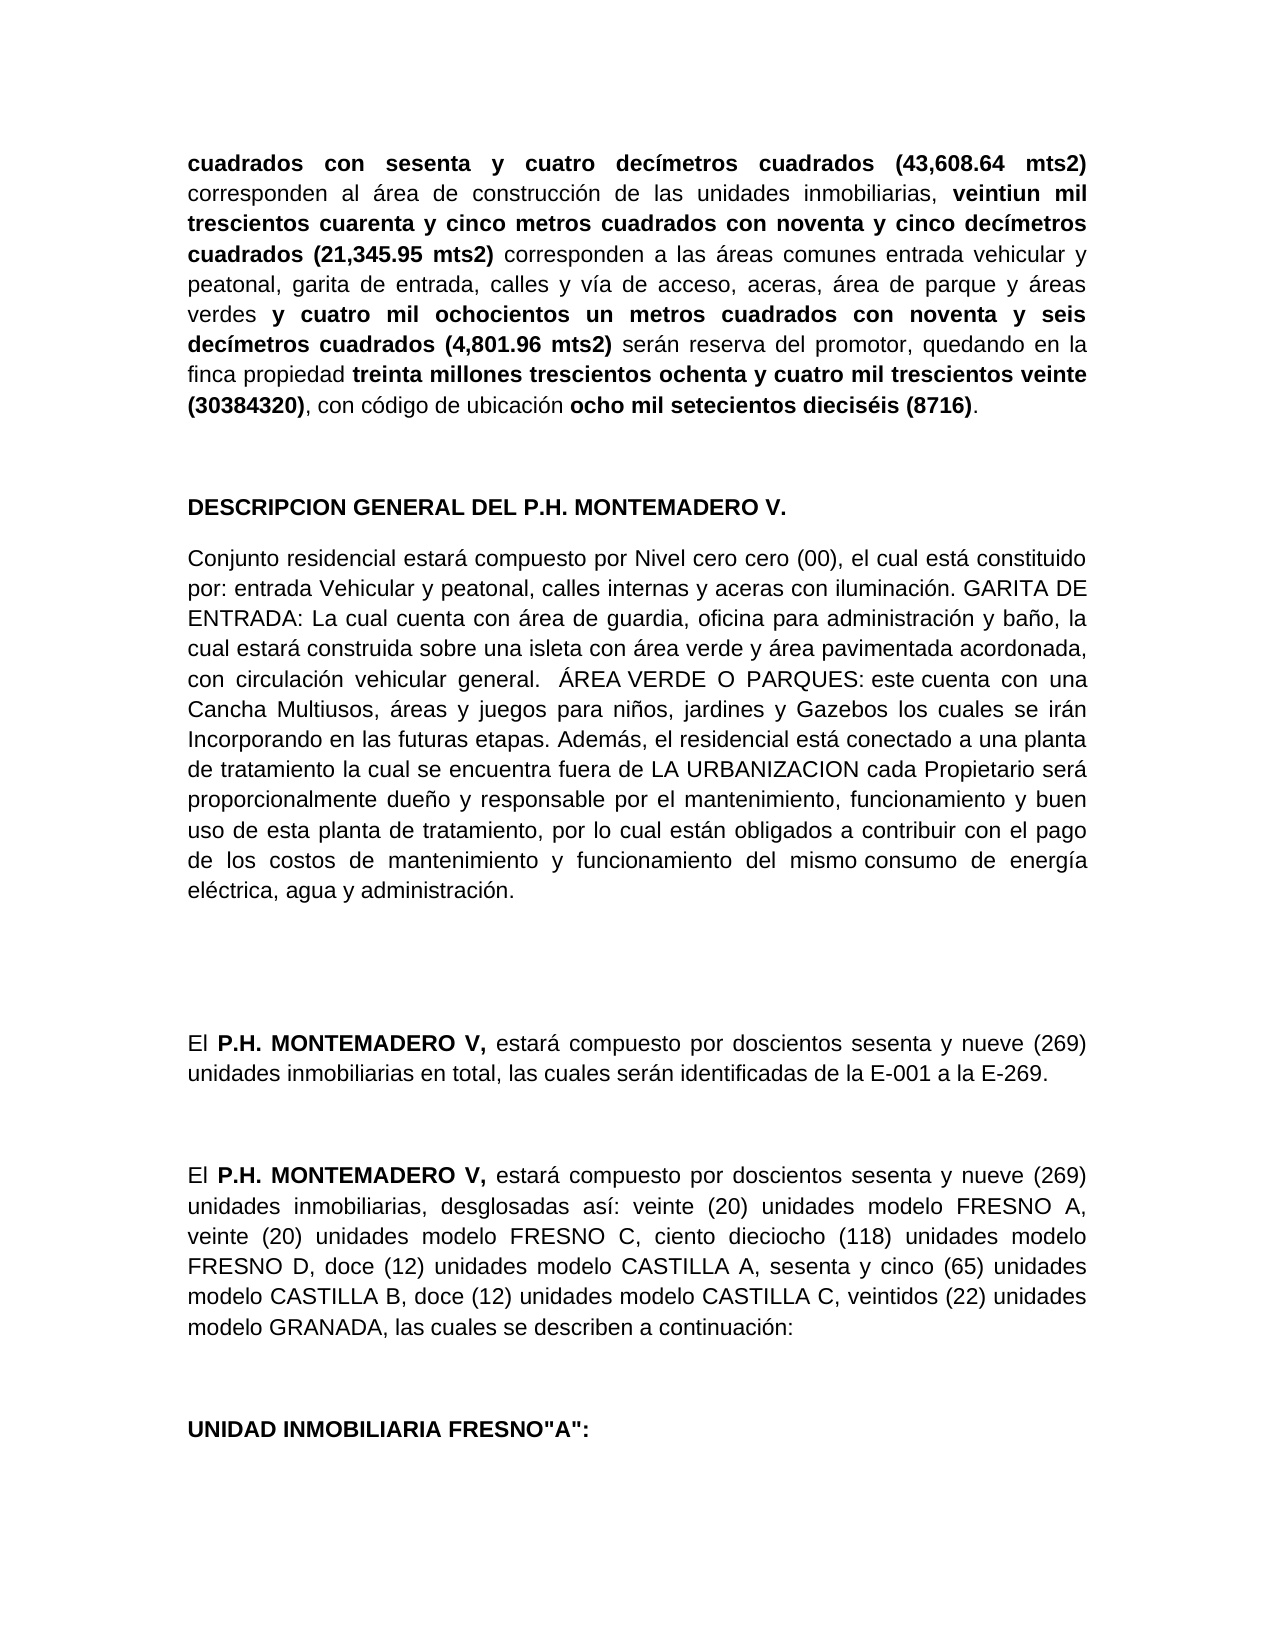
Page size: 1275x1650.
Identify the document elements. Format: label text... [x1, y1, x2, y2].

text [187, 150, 1087, 418]
text Conjunto residencial estará compuesto por Nivel cero cero (00), el cual está constituido por: entrada Vehicular y peatonal, calles internas y aceras con iluminación. GARITA DE ENTRADA: La cual cuenta con área de guardia, oficina para administración y baño, la cual estará construida sobre una isleta con área verde y área pavimentada acordonada, con circulación vehicular general. ÁREA VERDE O PARQUES: este cuenta con una Cancha Multiusos, áreas y juegos para niños, jardines y Gazebos los cuales se irán Incorporando en las futuras etapas. Además, el residencial está conectado a una planta de tratamiento la cual se encuentra fuera de LA URBANIZACION cada Propietario será proporcionalmente dueño y responsable por el mantenimiento, funcionamiento y buen uso de esta planta de tratamiento, por lo cual están obligados a contribuir con el pago de los costos de mantenimiento y funcionamiento del mismo consumo de energía eléctrica, agua y administración. [187, 545, 1087, 903]
text DESCRIPCION GENERAL DEL P.H. MONTEMADERO V. [187, 494, 1087, 520]
text El P.H. MONTEMADERO V, estará compuesto por doscientos sesenta y nueve (269) unidades inmobiliarias en total, las cuales serán identificadas de la E-001 a la E-269. [187, 1030, 1087, 1087]
text UNIDAD INMOBILIARIA FRESNO"A": [187, 1416, 1087, 1442]
text El P.H. MONTEMADERO V, estará compuesto por doscientos sesenta y nueve (269) unidades inmobiliarias, desglosadas así: veinte (20) unidades modelo FRESNO A, veinte (20) unidades modelo FRESNO C, ciento dieciocho (118) unidades modelo FRESNO D, doce (12) unidades modelo CASTILLA A, sesenta y cinco (65) unidades modelo CASTILLA B, doce (12) unidades modelo CASTILLA C, veintidos (22) unidades modelo GRANADA, las cuales se describen a continuación: [187, 1162, 1087, 1340]
